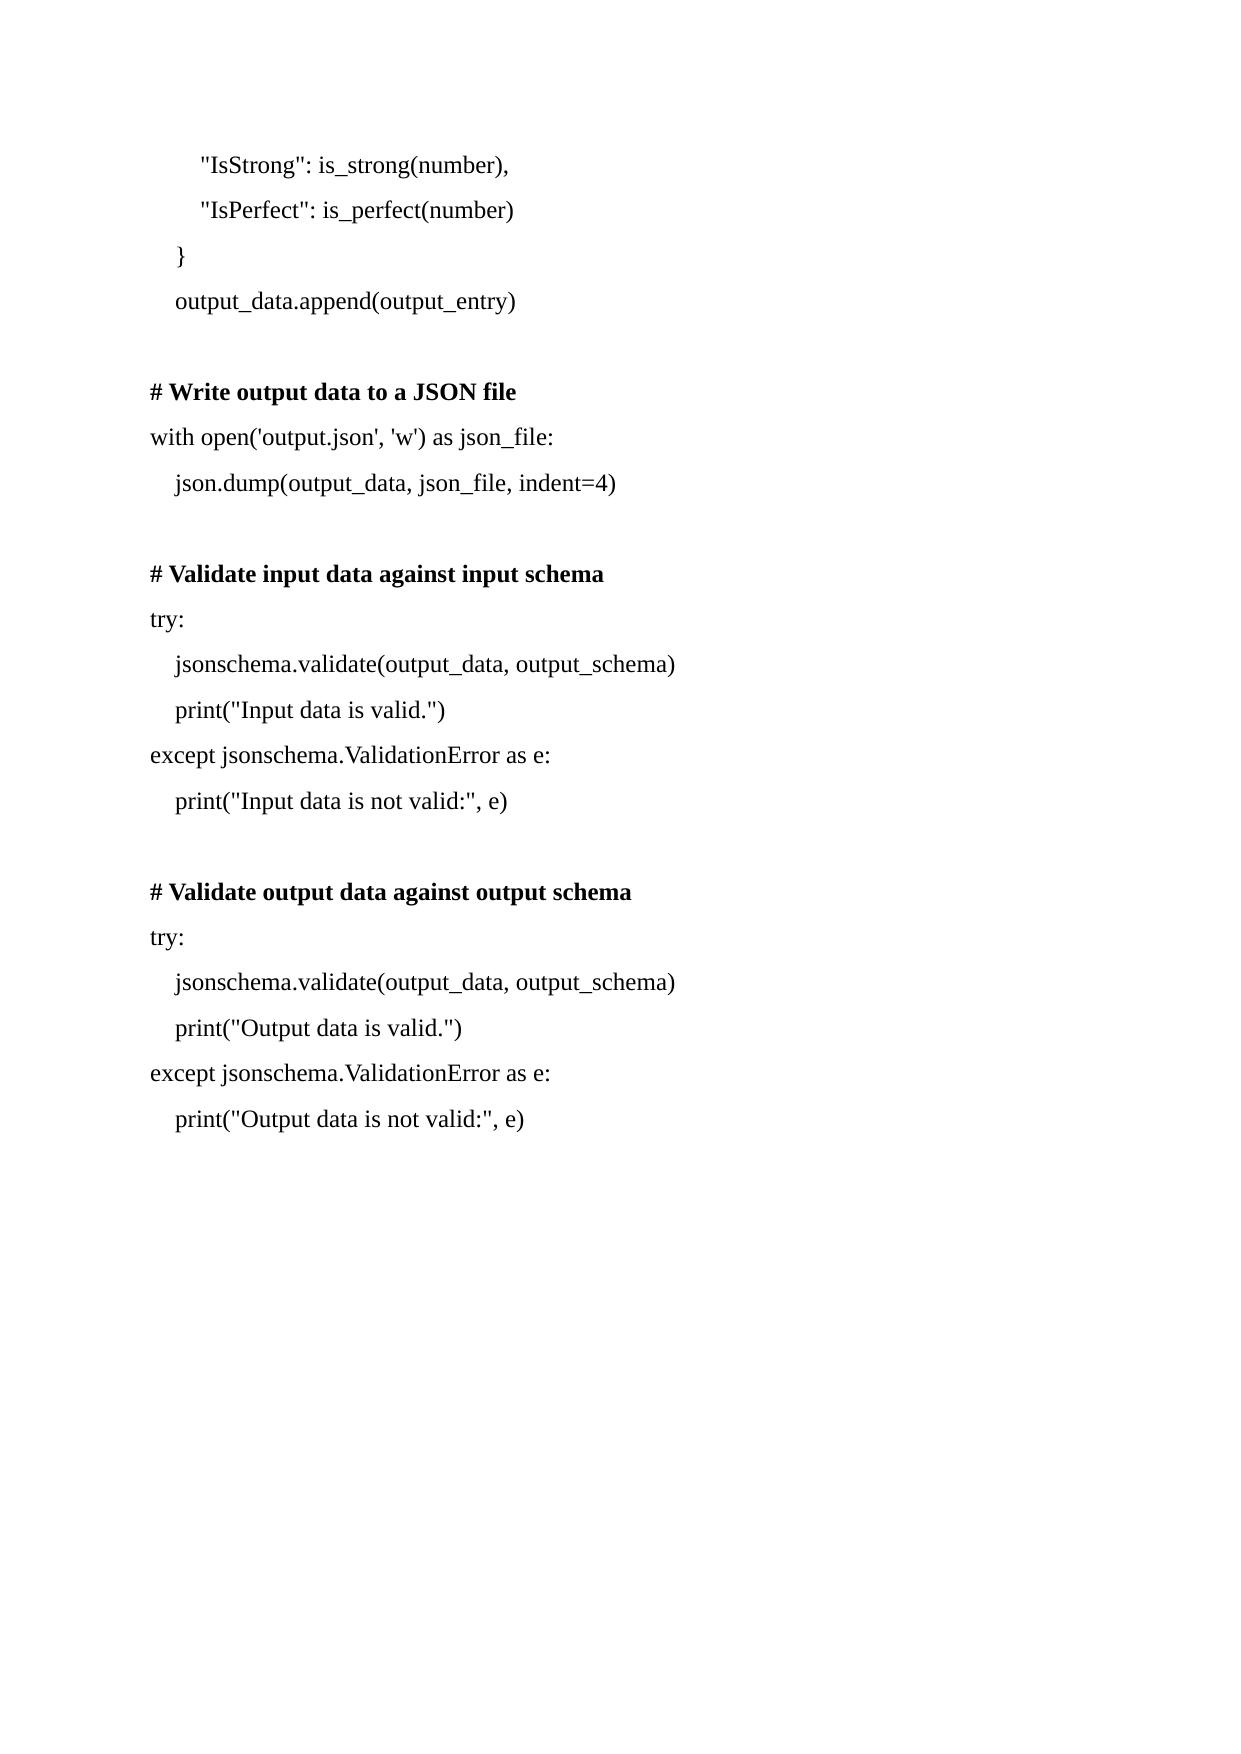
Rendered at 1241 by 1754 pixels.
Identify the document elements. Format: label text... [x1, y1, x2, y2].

text with open('output.json', 'w') as json_file: [150, 422, 1090, 451]
text except jsonschema.ValidationError as e: [150, 740, 1090, 769]
text try: [150, 604, 1090, 633]
text "IsPerfect": is_perfect(number) [150, 195, 1090, 224]
text # Write output data to a JSON file [150, 377, 1090, 406]
text "IsStrong": is_strong(number), [150, 150, 1090, 179]
text except jsonschema.ValidationError as e: [150, 1058, 1090, 1087]
text jsonschema.validate(output_data, output_schema) [150, 649, 1090, 678]
text # Validate output data against output schema [150, 877, 1090, 905]
text json.dump(output_data, json_file, indent=4) [150, 468, 1090, 497]
text try: [150, 922, 1090, 951]
text print("Output data is valid.") [150, 1013, 1090, 1042]
text print("Output data is not valid:", e) [150, 1104, 1090, 1132]
text } [150, 241, 1090, 269]
text print("Input data is not valid:", e) [150, 786, 1090, 814]
text # Validate input data against input schema [150, 559, 1090, 587]
text print("Input data is valid.") [150, 695, 1090, 724]
text output_data.append(output_entry) [150, 286, 1090, 315]
text jsonschema.validate(output_data, output_schema) [150, 967, 1090, 996]
